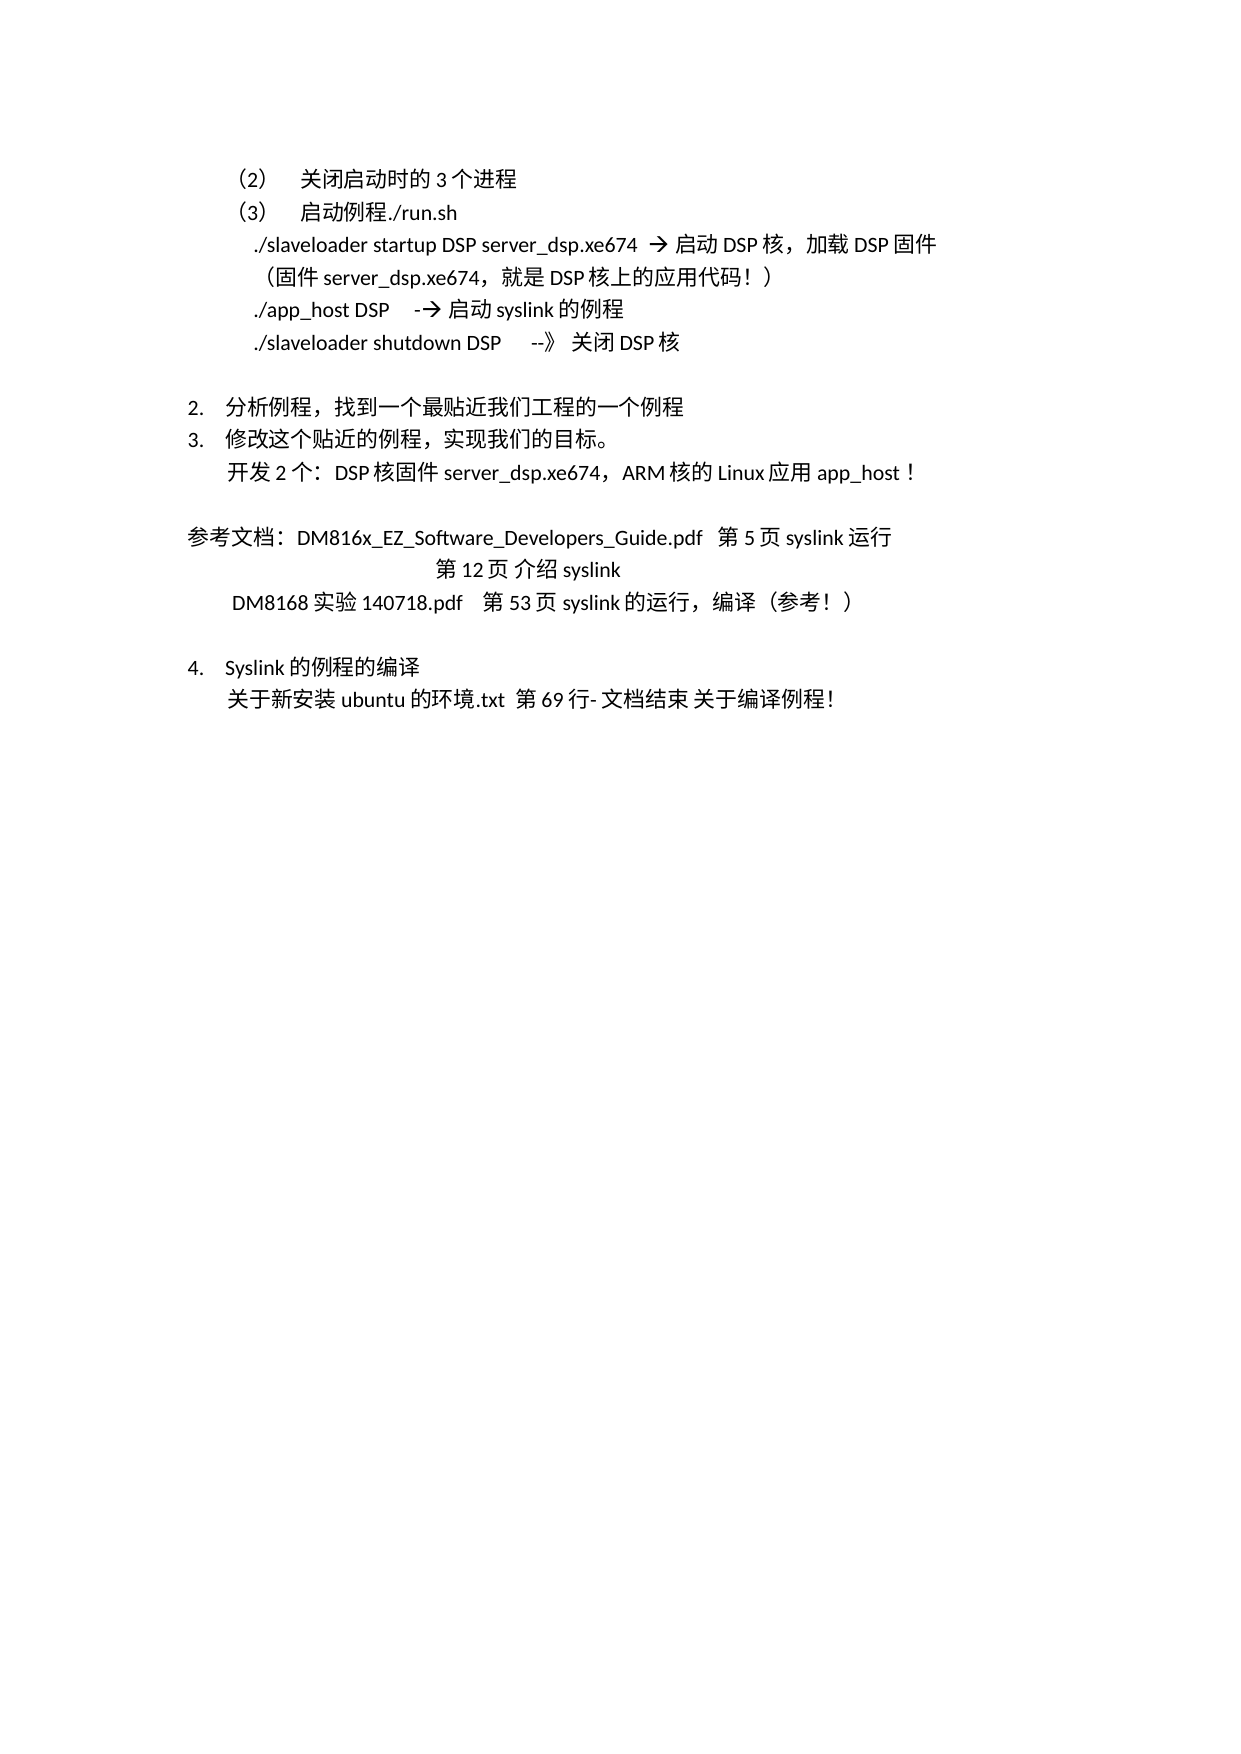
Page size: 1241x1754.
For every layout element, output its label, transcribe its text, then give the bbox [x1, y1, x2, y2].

list 关闭启动时的3个进程 [225, 162, 1053, 194]
text 开发2个：DSP核固件server_dsp.xe674，ARM核的Linux应用app_host ！ [187, 454, 1053, 487]
text ./slaveloader startup DSP server_dsp.xe674 启动DSP核，加载DSP固件 [187, 227, 1053, 259]
text （固件server_dsp.xe674，就是DSP核上的应用代码！） [187, 259, 1053, 292]
text ./app_host DSP - 启动syslink的例程 [187, 292, 1053, 324]
text DM8168实验140718.pdf 第53页 syslink的运行，编译（参考！） [187, 584, 1053, 617]
text 参考文档：DM816x_EZ_Software_Developers_Guide.pdf 第5页syslink运行 [187, 519, 1053, 552]
text 第12页 介绍syslink [187, 552, 1053, 584]
list 修改这个贴近的例程，实现我们的目标。 [187, 422, 1053, 454]
list 启动例程./run.sh [225, 194, 1053, 227]
text 关于新安装ubuntu的环境.txt 第69行- 文档结束 关于编译例程！ [187, 682, 1053, 714]
list 分析例程，找到一个最贴近我们工程的一个例程 [187, 389, 1053, 422]
list Syslink的例程的编译 [187, 649, 1053, 682]
text ./slaveloader shutdown DSP --》 关闭DSP核 [187, 324, 1053, 357]
